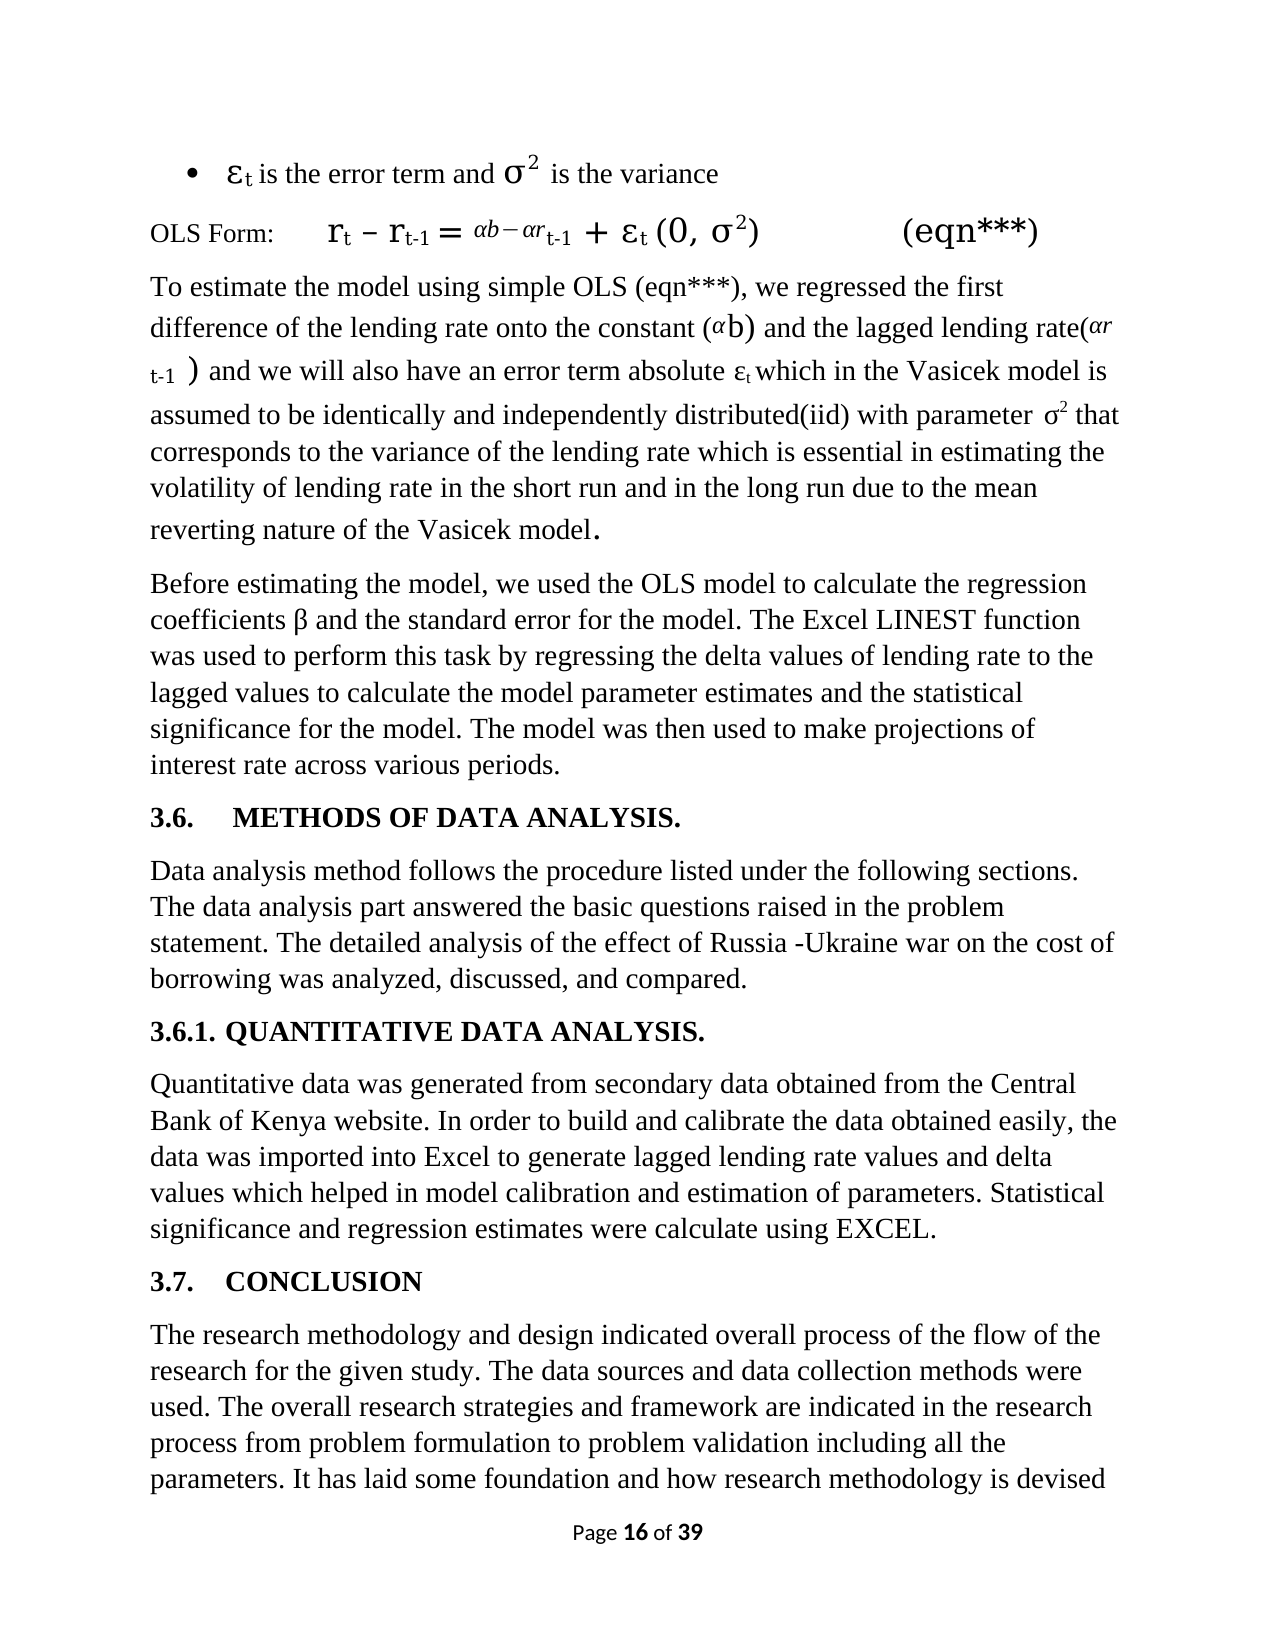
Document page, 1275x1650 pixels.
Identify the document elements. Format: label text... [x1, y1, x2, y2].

text Before estimating the model, we used the OLS model to calculate the regression coefficients β and the standard error for the model. The Excel LINEST function was used to perform this task by regressing the delta values of lending rate to the lagged values to calculate the model parameter estimates and the statistical significance for the model. The model was then used to make projections of interest rate across various periods. [150, 566, 1125, 781]
list εt is the error term and σ2 is the variance [187, 150, 1125, 190]
text To estimate the model using simple OLS (eqn***), we regressed the first difference of the lending rate onto the constant (b) and the lagged lending rate(t-1 ) and we will also have an error term absolute εt which in the Vasicek model is assumed to be identically and independently distributed(iid) with parameter σ2 that corresponds to the variance of the lending rate which is essential in estimating the volatility of lending rate in the short run and in the long run due to the mean reverting nature of the Vasicek model. [150, 269, 1125, 546]
list QUANTITATIVE DATA ANALYSIS. [150, 1014, 1125, 1047]
text OLS Form: rt – rt-1 = t-1 + εt (0, σ2) (eqn***) [150, 210, 1125, 250]
text Data analysis method follows the procedure listed under the following sections. The data analysis part answered the basic questions raised in the problem statement. The detailed analysis of the effect of Russia -Ukraine war on the cost of borrowing was analyzed, discussed, and compared. [150, 853, 1125, 994]
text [150, 1317, 1125, 1495]
text Quantitative data was generated from secondary data obtained from the Central Bank of Kenya website. In order to build and calibrate the data obtained easily, the data was imported into Excel to generate lagged lending rate values and delta values which helped in model calibration and estimation of parameters. Statistical significance and regression estimates were calculate using EXCEL. [150, 1067, 1125, 1245]
list CONCLUSION [150, 1264, 1125, 1298]
list METHODS OF DATA ANALYSIS. [150, 800, 1125, 833]
